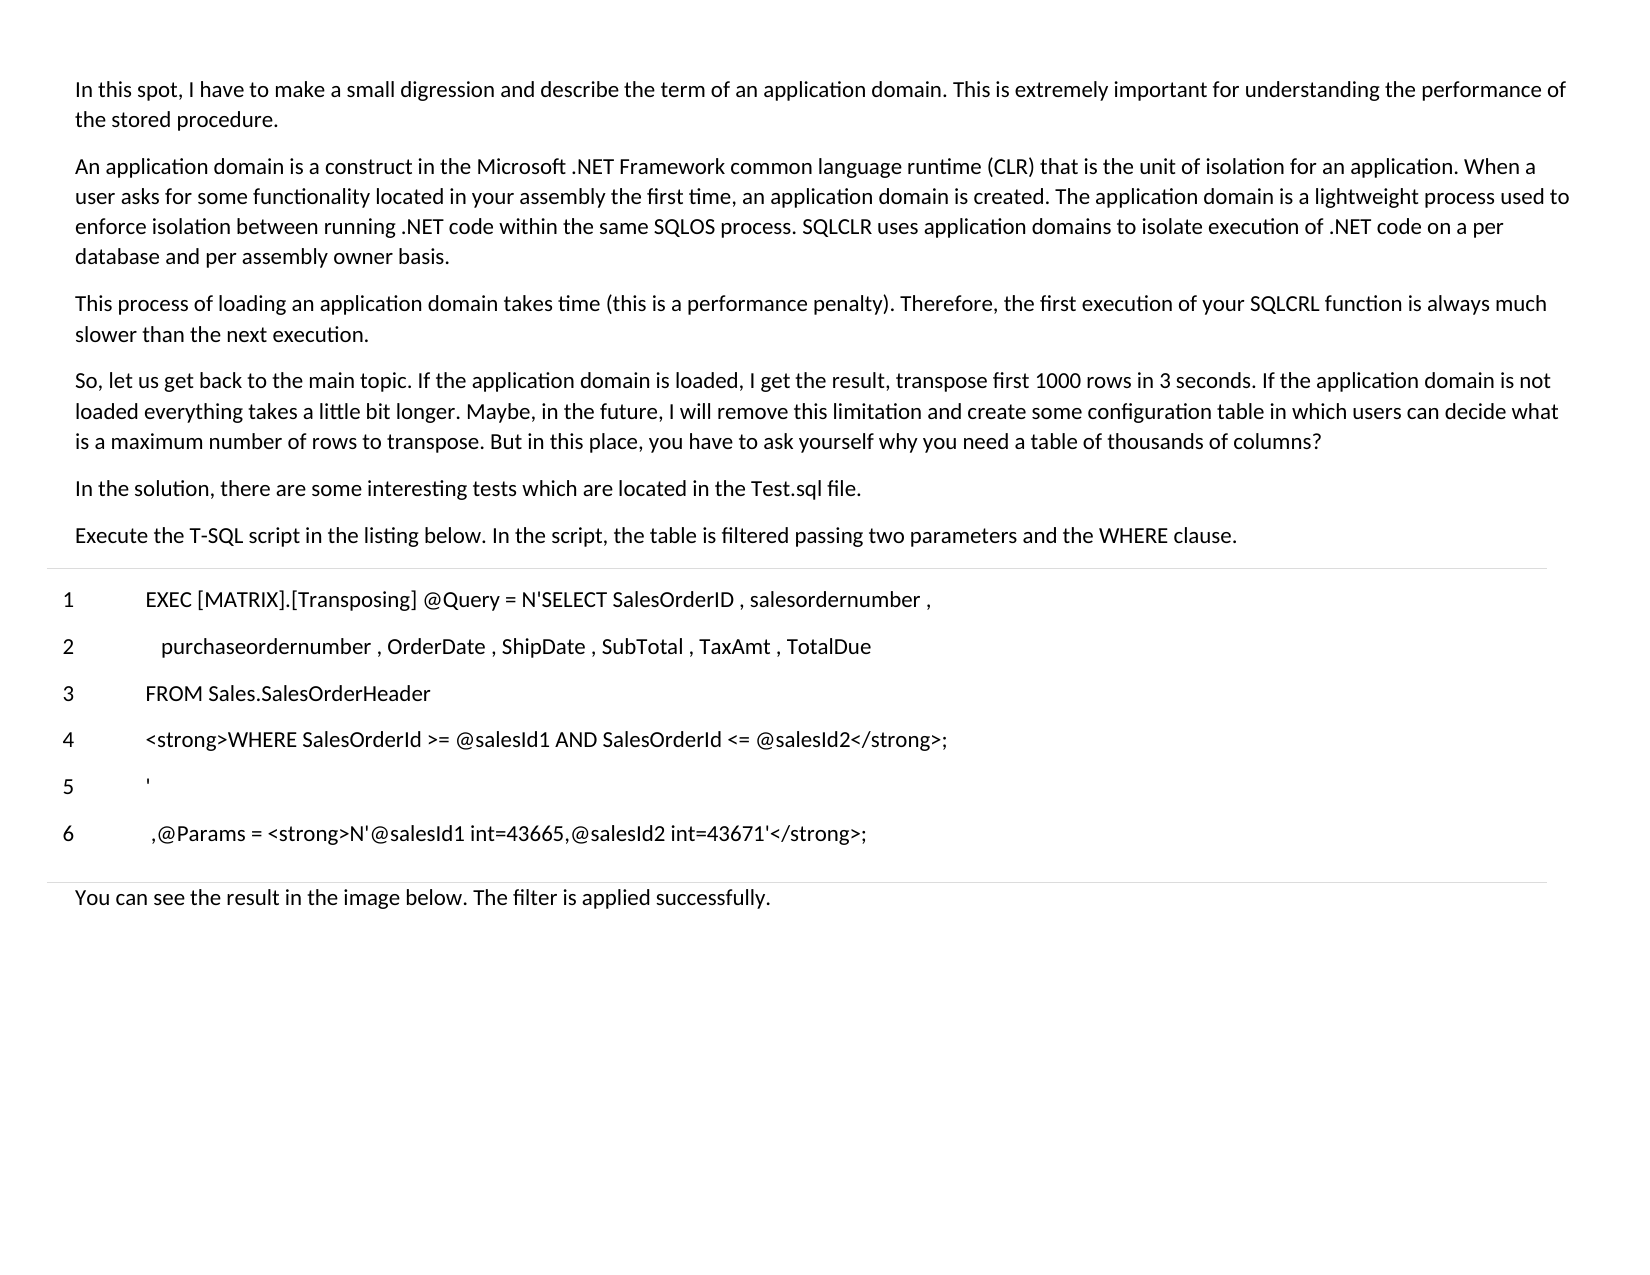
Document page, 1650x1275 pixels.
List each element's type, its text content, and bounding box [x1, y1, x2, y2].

text In the solution, there are some interesting tests which are located in the Test.sql file. [75, 474, 1575, 502]
text In this spot, I have to make a small digression and describe the term of an application domain. This is extremely important for understanding the performance of the stored procedure. [75, 75, 1575, 133]
text This process of loading an application domain takes time (this is a performance penalty). Therefore, the first execution of your SQLCRL function is always much slower than the next execution. [75, 289, 1575, 348]
text An application domain is a construct in the Microsoft .NET Framework common language runtime (CLR) that is the unit of isolation for an application. When a user asks for some functionality located in your assembly the first time, an application domain is created. The application domain is a lightweight process used to enforce isolation between running .NET code within the same SQLOS process. SQLCLR uses application domains to isolate execution of .NET code on a per database and per assembly owner basis. [75, 152, 1575, 271]
table_header 1 2 3 4 5 6 [47, 569, 119, 882]
text Execute the T-SQL script in the listing below. In the script, the table is filtered passing two parameters and the WHERE clause. [75, 521, 1575, 549]
text So, let us get back to the main topic. If the application domain is loaded, I get the result, transpose first 1000 rows in 3 seconds. If the application domain is not loaded everything takes a little bit longer. Maybe, in the future, I will remove this limitation and create some configuration table in which users can decide what is a maximum number of rows to transpose. But in this place, you have to ask yourself why you need a table of thousands of columns? [75, 367, 1575, 455]
text You can see the result in the image below. The filter is applied successfully. [75, 883, 1575, 911]
table_header EXEC [MATRIX].[Transposing] @Query = N'SELECT SalesOrderID , salesordernumber , purchaseordernumber , OrderDate , ShipDate , SubTotal , TaxAmt , TotalDue FROM Sales.SalesOrderHeader <strong>WHERE SalesOrderId >= @salesId1 AND SalesOrderId <= @salesId2</strong>; ' ,@Params = <strong>N'@salesId1 int=43665,@salesId2 int=43671'</strong>; [119, 569, 1547, 882]
